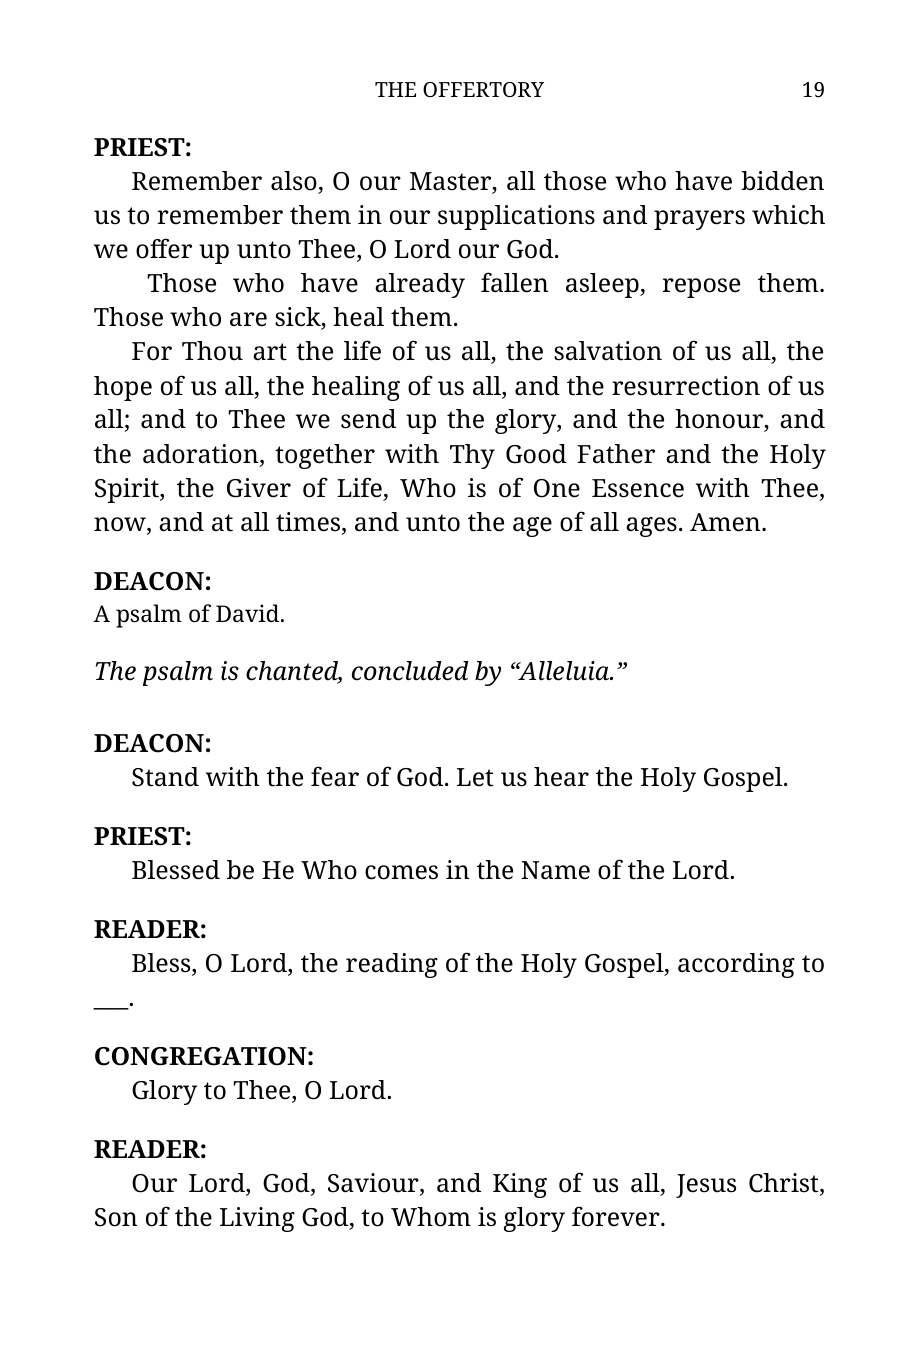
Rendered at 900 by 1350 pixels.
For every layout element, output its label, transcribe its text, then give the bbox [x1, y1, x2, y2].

text READER: [94, 1132, 826, 1166]
text PRIEST: [94, 818, 826, 852]
text Those who have already fallen asleep, repose them. Those who are sick, heal them. [94, 266, 826, 334]
text Glory to Thee, O Lord. [94, 1073, 826, 1107]
text Stand with the fear of God. Let us hear the Holy Gospel. [94, 759, 826, 793]
text DEACON: [94, 563, 826, 597]
text DEACON: [94, 725, 826, 759]
text READER: [94, 912, 826, 946]
text Remember also, O our Master, all those who have bidden us to remember them in our supplications and prayers which we offer up unto Thee, O Lord our God. [94, 164, 826, 266]
text Our Lord, God, Saviour, and King of us all, Jesus Christ, Son of the Living God, to Whom is glory forever. [94, 1166, 826, 1234]
text Blessed be He Who comes in the Name of the Lord. [94, 852, 826, 887]
text CONGREGATION: [94, 1039, 826, 1073]
text Bless, O Lord, the reading of the Holy Gospel, according to ___. [94, 946, 826, 1014]
text PRIEST: [94, 130, 826, 164]
text The psalm is chanted, concluded by “Alleluia.” [94, 654, 826, 688]
text For Thou art the life of us all, the salvation of us all, the hope of us all, the healing of us all, and the resurrection of us all; and to Thee we send up the glory, and the honour, and the adoration, together with Thy Good Father and the Holy Spirit, the Giver of Life, Who is of One Essence with Thee, now, and at all times, and unto the age of all ages. Amen. [94, 334, 826, 538]
text A psalm of David. [94, 597, 826, 629]
